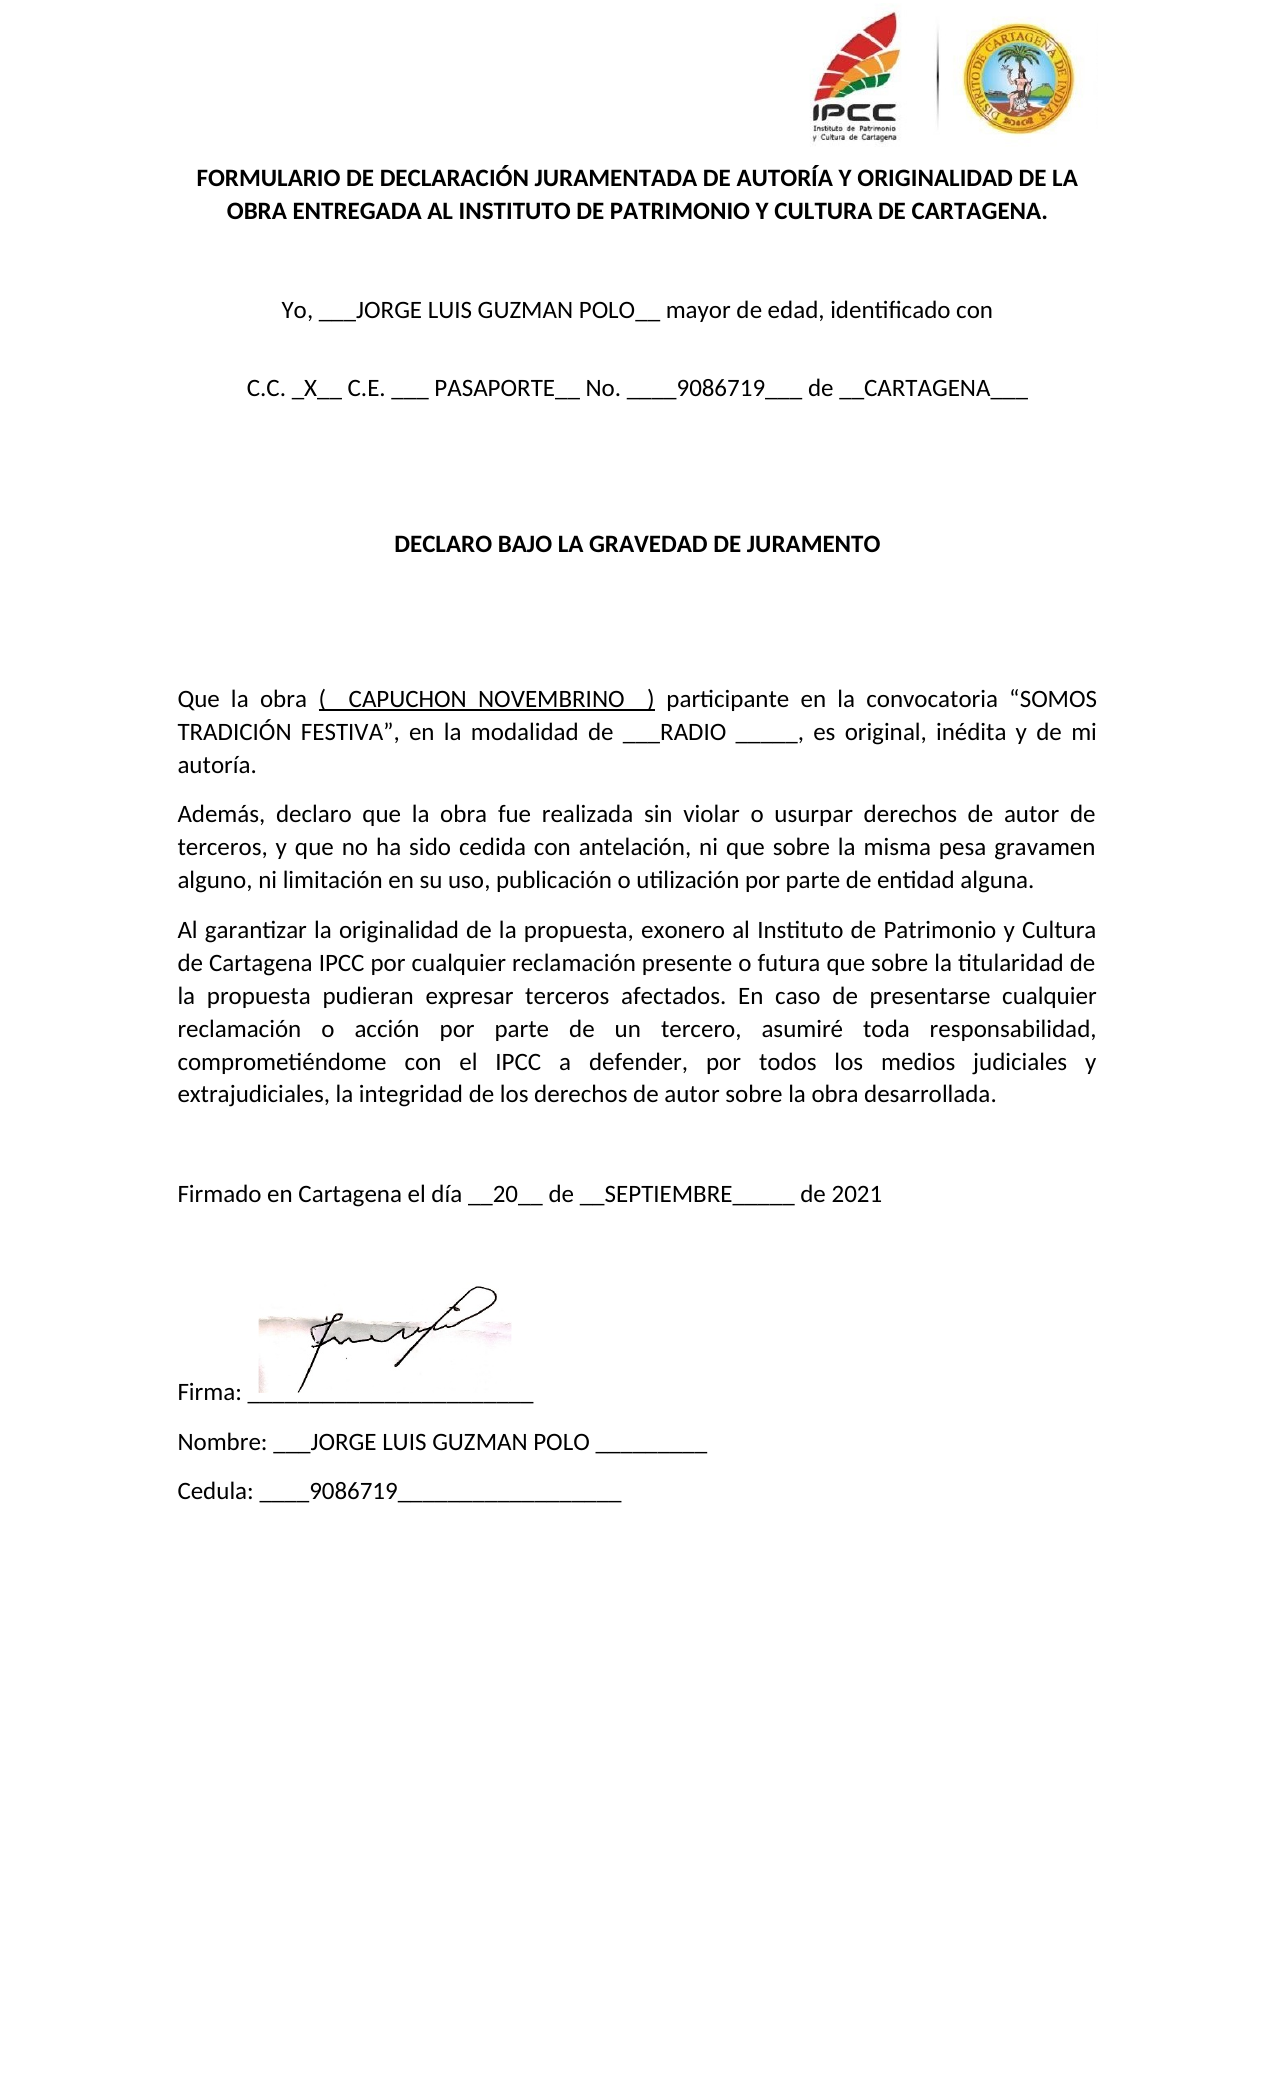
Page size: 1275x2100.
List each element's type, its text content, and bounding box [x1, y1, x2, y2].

text Nombre: ___JORGE LUIS GUZMAN POLO _________ [177, 1426, 1098, 1456]
text Que la obra ( CAPUCHON NOVEMBRINO ) participante en la convocatoria “SOMOS TRADICIÓN FESTIVA”, en la modalidad de ___RADIO _____, es original, inédita y de mi autoría. [177, 683, 1098, 779]
text FORMULARIO DE DECLARACIÓN JURAMENTADA DE AUTORÍA Y ORIGINALIDAD DE LA OBRA ENTREGADA AL INSTITUTO DE PATRIMONIO Y CULTURA DE CARTAGENA. [177, 162, 1098, 226]
text DECLARO BAJO LA GRAVEDAD DE JURAMENTO [177, 528, 1098, 558]
picture [258, 1282, 512, 1393]
text Yo, ___JORGE LUIS GUZMAN POLO__ mayor de edad, identificado con [177, 294, 1098, 325]
text Firma: _______________________ [177, 1376, 1098, 1407]
text Firmado en Cartagena el día __20__ de __SEPTIEMBRE_____ de 2021 [177, 1178, 1098, 1208]
picture [809, 3, 1098, 147]
text Además, declaro que la obra fue realizada sin violar o usurpar derechos de autor de terceros, y que no ha sido cedida con antelación, ni que sobre la misma pesa gravamen alguno, ni limitación en su uso, publicación o utilización por parte de entidad alguna. [177, 798, 1098, 895]
text C.C. _X__ C.E. ___ PASAPORTE__ No. ____9086719___ de __CARTAGENA___ [177, 372, 1098, 403]
text Al garantizar la originalidad de la propuesta, exonero al Instituto de Patrimonio y Cultura de Cartagena IPCC por cualquier reclamación presente o futura que sobre la titularidad de la propuesta pudieran expresar terceros afectados. En caso de presentarse cualquier reclamación o acción por parte de un tercero, asumiré toda responsabilidad, comprometiéndome con el IPCC a defender, por todos los medios judiciales y extrajudiciales, la integridad de los derechos de autor sobre la obra desarrollada. [177, 914, 1098, 1109]
text Cedula: ____9086719__________________ [177, 1475, 1098, 1506]
